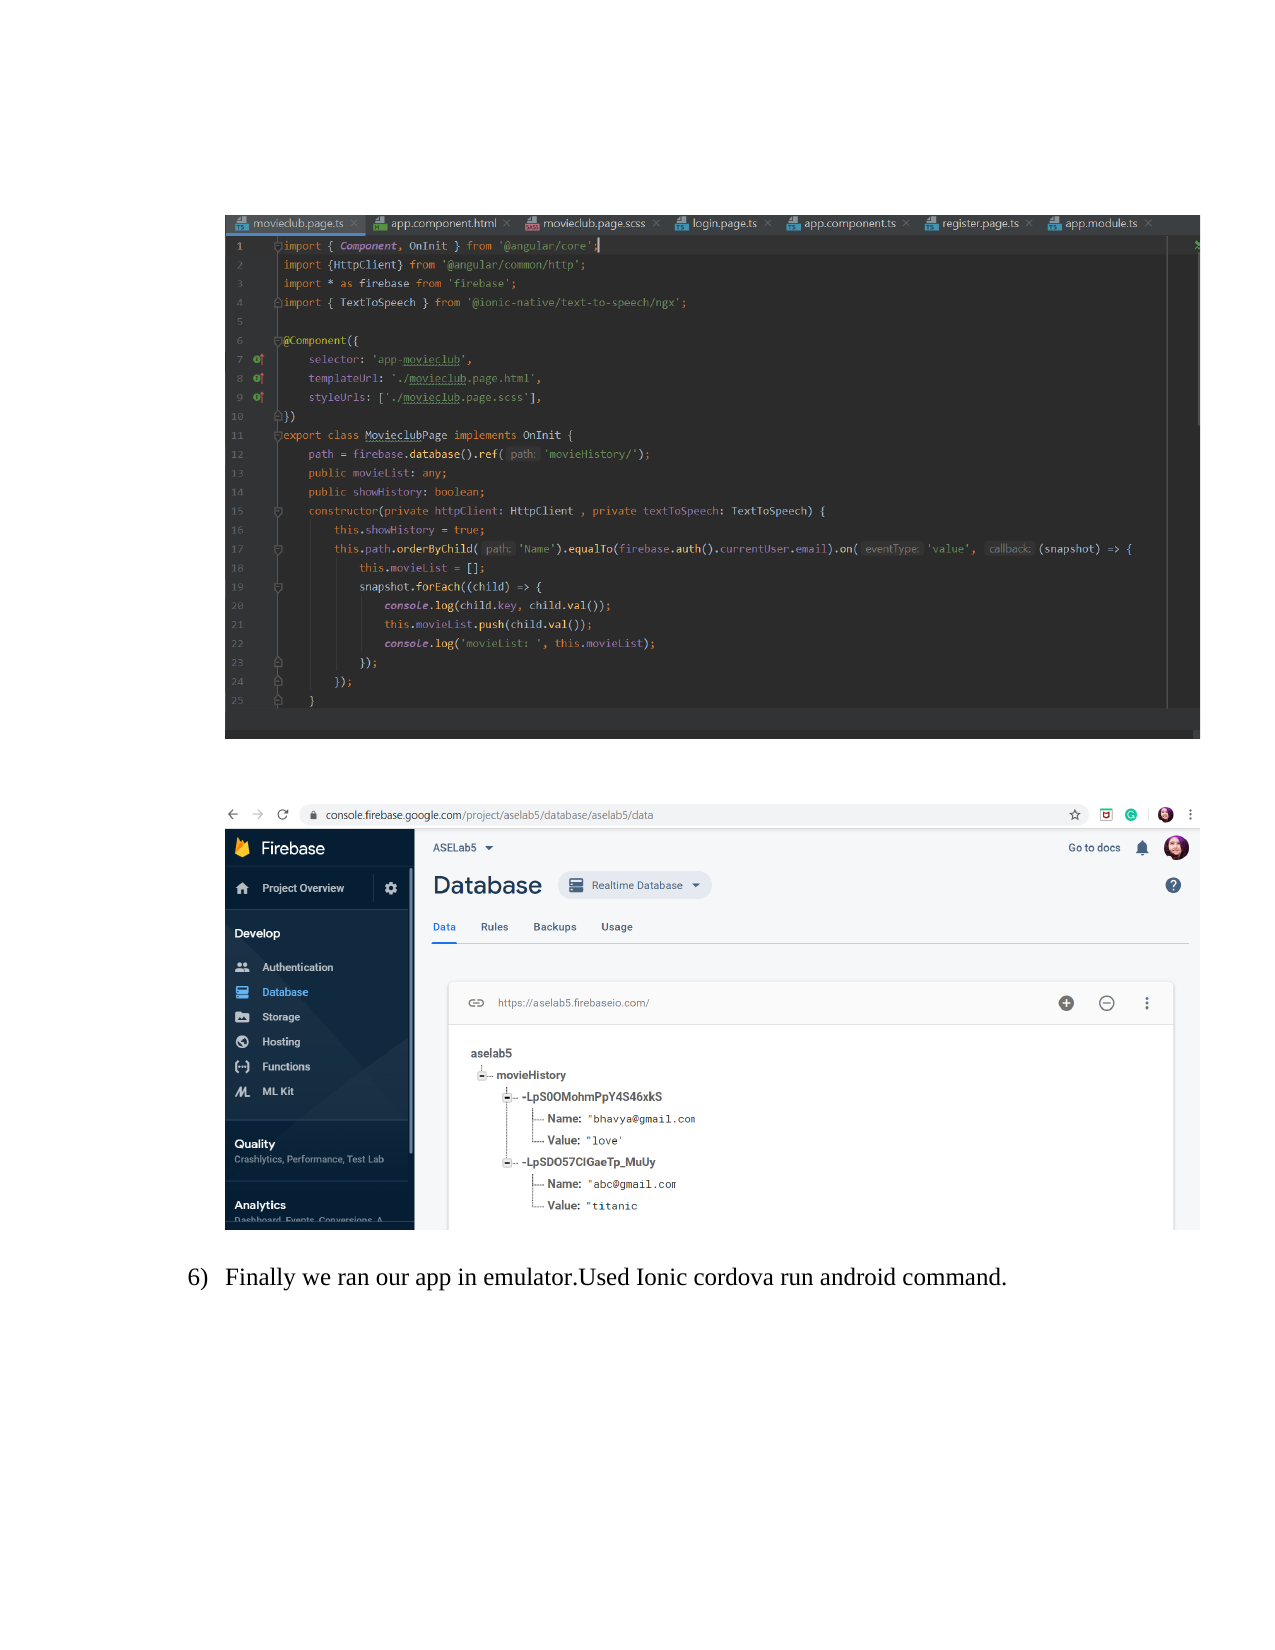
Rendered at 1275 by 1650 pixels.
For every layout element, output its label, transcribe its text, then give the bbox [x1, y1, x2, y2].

picture [225, 802, 1200, 1230]
picture [225, 215, 1200, 739]
list Finally we ran our app in emulator.Used Ionic cordova run android command. [187, 1262, 1125, 1291]
